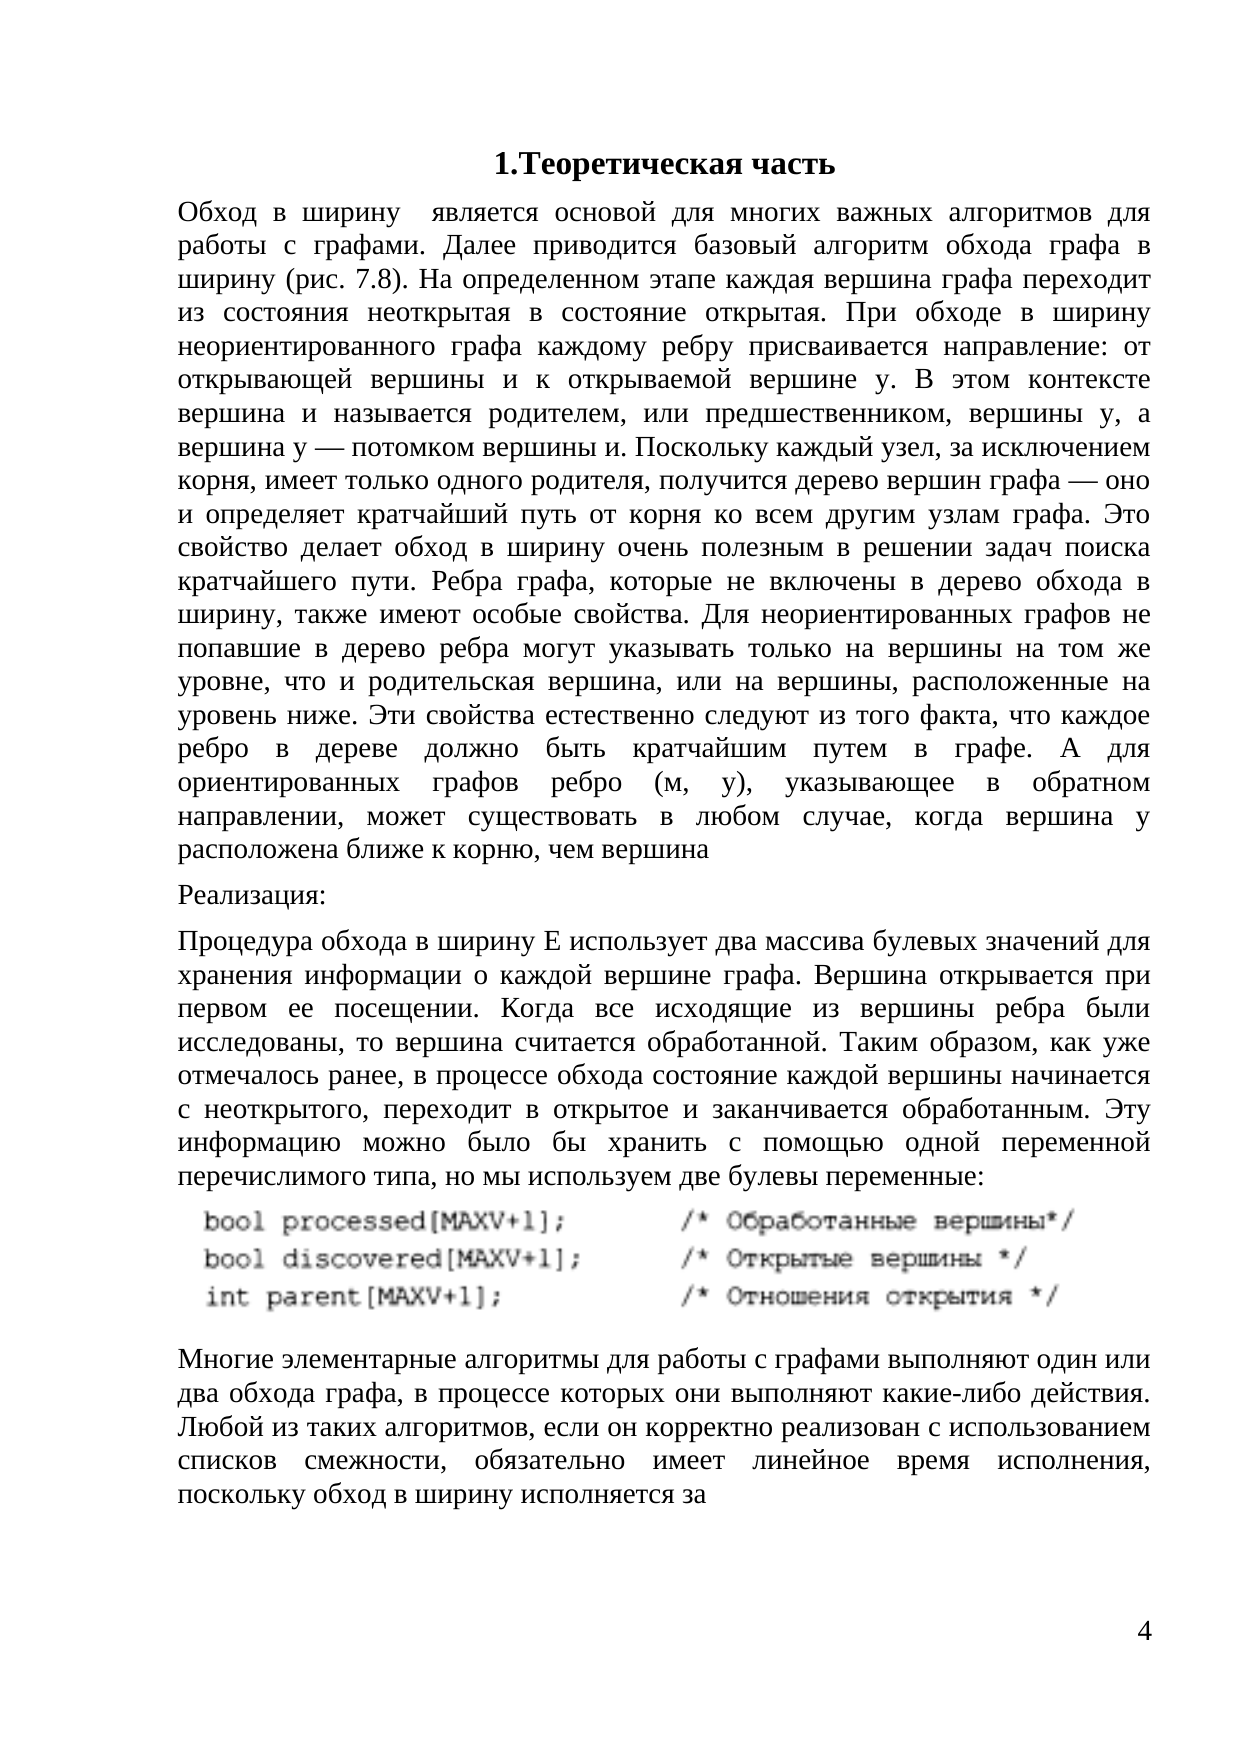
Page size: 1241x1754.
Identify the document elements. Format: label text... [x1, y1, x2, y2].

text Обход в ширину является основой для многих важных алгоритмов для работы с графами. Далее приводится базовый алгоритм обхода графа в ширину (рис. 7.8). На определенном этапе каждая вершина графа переходит из состояния неоткрытая в состояние открытая. При обходе в ширину неориентированного графа каждому ребру присваивается направление: от открывающей вершины и к открываемой вершине у. В этом контексте вершина и называется родителем, или предшественником, вершины у, а вершина у — потомком вершины и. Поскольку каждый узел, за исключением корня, имеет только одного родителя, получится дерево вершин графа — оно и определяет кратчайший путь от корня ко всем другим узлам графа. Это свойство делает обход в ширину очень полезным в решении задач поиска кратчайшего пути. Ребра графа, которые не включены в дерево обхода в ширину, также имеют особые свойства. Для неориентированных графов не попавшие в дерево ребра могут указывать только на вершины на том же уровне, что и родительская вершина, или на вершины, расположенные на уровень ниже. Эти свойства естественно следуют из того факта, что каждое ребро в дереве должно быть кратчайшим путем в графе. А для ориентированных графов ребро (м, у), указывающее в обратном направлении, может существовать в любом случае, когда вершина у расположена ближе к корню, чем вершина [177, 194, 1152, 865]
text Многие элементарные алгоритмы для работы с графами выполняют один или два обхода графа, в процессе которых они выполняют какие-либо действия. Любой из таких алгоритмов, если он корректно реализован с использованием списков смежности, обязательно имеет линейное время исполнения, поскольку обход в ширину исполняется за [177, 1342, 1152, 1509]
text Процедура обхода в ширину Е использует два массива булевых значений для хранения информации о каждой вершине графа. Вершина открывается при первом ее посещении. Когда все исходящие из вершины ребра были исследованы, то вершина считается обработанной. Таким образом, как уже отмечалось ранее, в процессе обхода состояние каждой вершины начинается с неоткрытого, переходит в открытое и заканчивается обработанным. Эту информацию можно было бы хранить с помощью одной переменной перечислимого типа, но мы используем две булевы переменные: [177, 923, 1152, 1192]
subtitle 1.Теоретическая часть [177, 143, 1152, 181]
text Реализация: [177, 877, 1152, 911]
picture [177, 1204, 1105, 1330]
